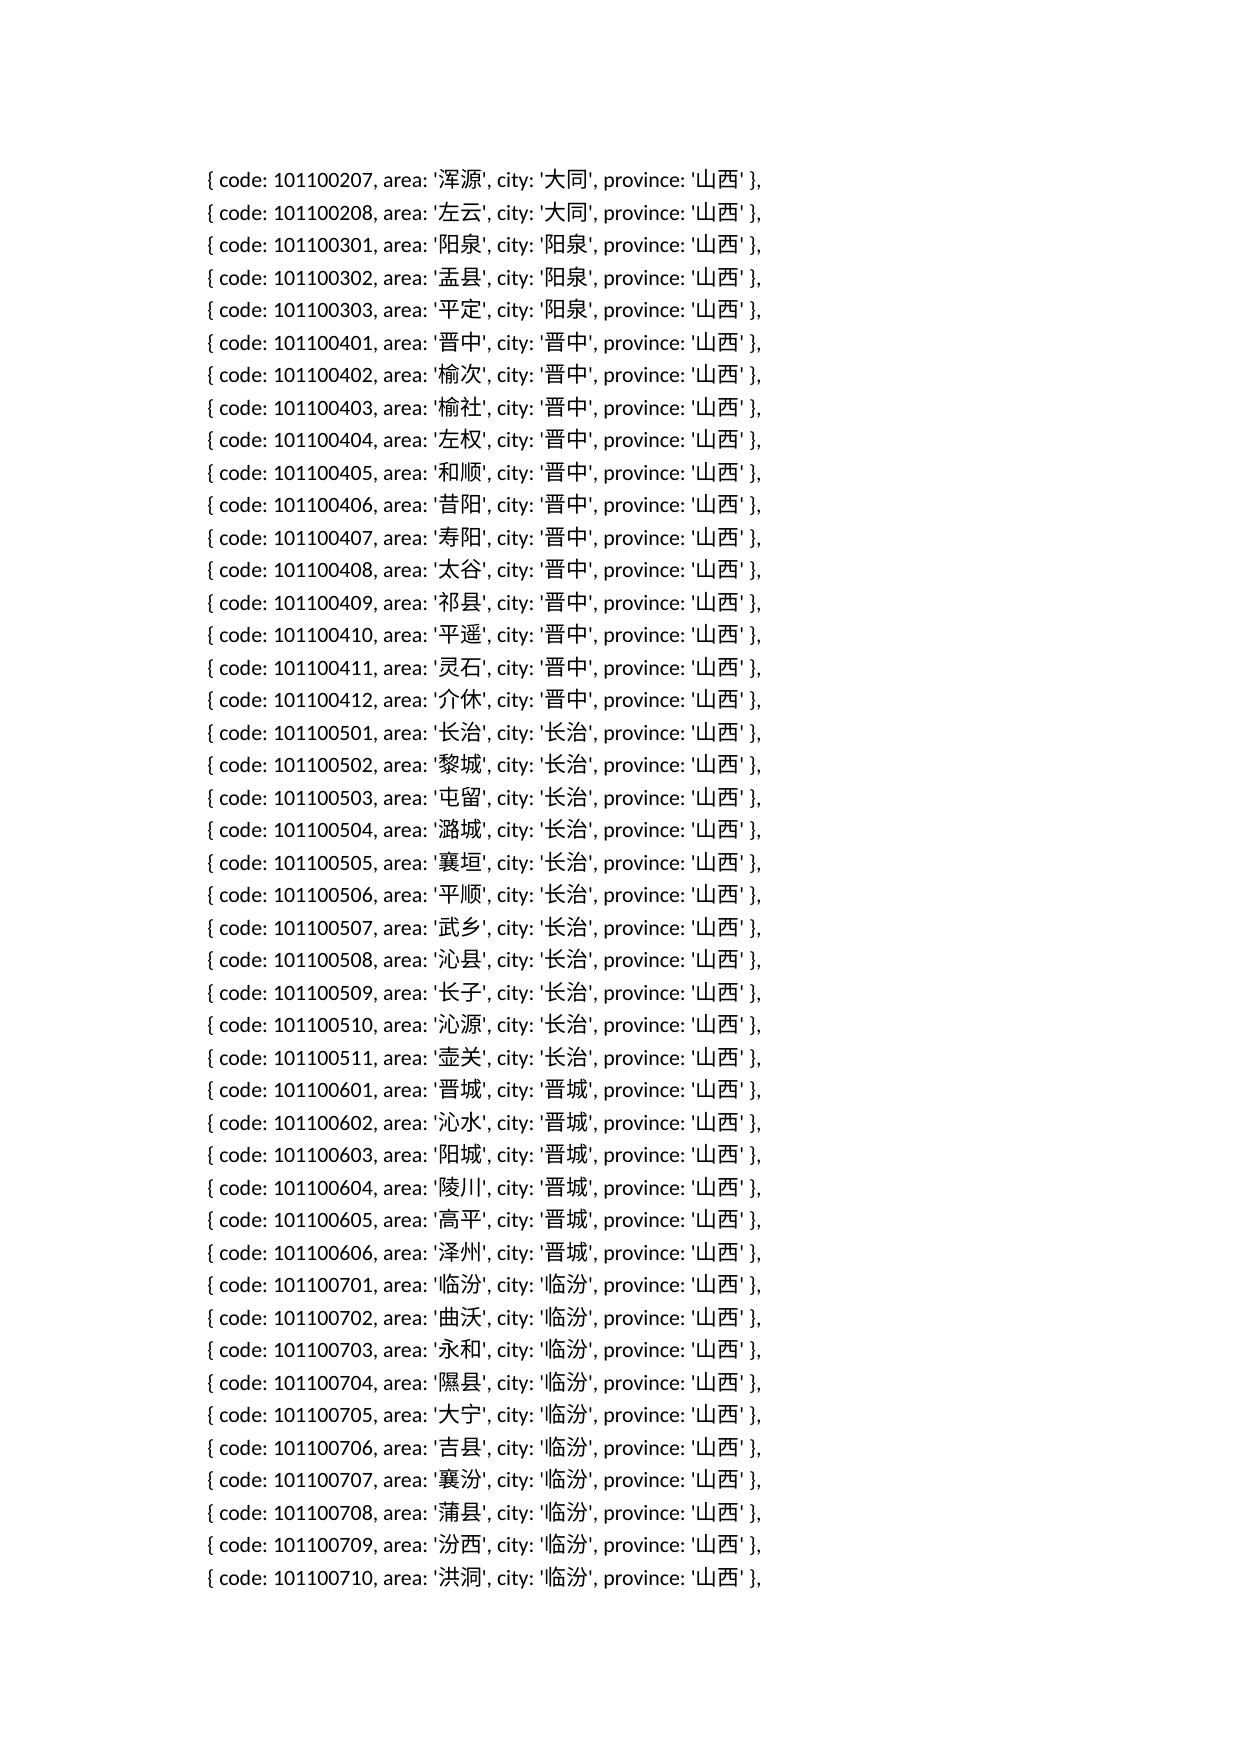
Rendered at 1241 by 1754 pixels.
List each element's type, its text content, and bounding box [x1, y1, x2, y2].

text { code: 101100503, area: '屯留', city: '长治', province: '山西' }, [187, 779, 1053, 812]
text { code: 101100207, area: '浑源', city: '大同', province: '山西' }, [187, 162, 1053, 194]
text { code: 101100411, area: '灵石', city: '晋中', province: '山西' }, [187, 649, 1053, 682]
text { code: 101100405, area: '和顺', city: '晋中', province: '山西' }, [187, 454, 1053, 487]
text { code: 101100507, area: '武乡', city: '长治', province: '山西' }, [187, 909, 1053, 942]
text { code: 101100509, area: '长子', city: '长治', province: '山西' }, [187, 974, 1053, 1007]
text { code: 101100705, area: '大宁', city: '临汾', province: '山西' }, [187, 1397, 1053, 1429]
text { code: 101100208, area: '左云', city: '大同', province: '山西' }, [187, 194, 1053, 227]
text { code: 101100303, area: '平定', city: '阳泉', province: '山西' }, [187, 292, 1053, 324]
text { code: 101100505, area: '襄垣', city: '长治', province: '山西' }, [187, 844, 1053, 877]
text { code: 101100508, area: '沁县', city: '长治', province: '山西' }, [187, 942, 1053, 974]
text { code: 101100605, area: '高平', city: '晋城', province: '山西' }, [187, 1202, 1053, 1234]
text { code: 101100710, area: '洪洞', city: '临汾', province: '山西' }, [187, 1559, 1053, 1592]
text { code: 101100301, area: '阳泉', city: '阳泉', province: '山西' }, [187, 227, 1053, 259]
text { code: 101100302, area: '盂县', city: '阳泉', province: '山西' }, [187, 259, 1053, 292]
text { code: 101100510, area: '沁源', city: '长治', province: '山西' }, [187, 1007, 1053, 1039]
text { code: 101100702, area: '曲沃', city: '临汾', province: '山西' }, [187, 1299, 1053, 1332]
text { code: 101100602, area: '沁水', city: '晋城', province: '山西' }, [187, 1104, 1053, 1137]
text { code: 101100401, area: '晋中', city: '晋中', province: '山西' }, [187, 324, 1053, 357]
text { code: 101100701, area: '临汾', city: '临汾', province: '山西' }, [187, 1267, 1053, 1299]
text { code: 101100403, area: '榆社', city: '晋中', province: '山西' }, [187, 389, 1053, 422]
text { code: 101100707, area: '襄汾', city: '临汾', province: '山西' }, [187, 1462, 1053, 1494]
text { code: 101100704, area: '隰县', city: '临汾', province: '山西' }, [187, 1364, 1053, 1397]
text { code: 101100407, area: '寿阳', city: '晋中', province: '山西' }, [187, 519, 1053, 552]
text { code: 101100502, area: '黎城', city: '长治', province: '山西' }, [187, 747, 1053, 779]
text { code: 101100604, area: '陵川', city: '晋城', province: '山西' }, [187, 1169, 1053, 1202]
text { code: 101100402, area: '榆次', city: '晋中', province: '山西' }, [187, 357, 1053, 389]
text { code: 101100504, area: '潞城', city: '长治', province: '山西' }, [187, 812, 1053, 844]
text { code: 101100709, area: '汾西', city: '临汾', province: '山西' }, [187, 1527, 1053, 1559]
text { code: 101100501, area: '长治', city: '长治', province: '山西' }, [187, 714, 1053, 747]
text { code: 101100404, area: '左权', city: '晋中', province: '山西' }, [187, 422, 1053, 454]
text { code: 101100603, area: '阳城', city: '晋城', province: '山西' }, [187, 1137, 1053, 1169]
text { code: 101100506, area: '平顺', city: '长治', province: '山西' }, [187, 877, 1053, 909]
text { code: 101100410, area: '平遥', city: '晋中', province: '山西' }, [187, 617, 1053, 649]
text { code: 101100706, area: '吉县', city: '临汾', province: '山西' }, [187, 1429, 1053, 1462]
text { code: 101100703, area: '永和', city: '临汾', province: '山西' }, [187, 1332, 1053, 1364]
text { code: 101100409, area: '祁县', city: '晋中', province: '山西' }, [187, 584, 1053, 617]
text { code: 101100412, area: '介休', city: '晋中', province: '山西' }, [187, 682, 1053, 714]
text { code: 101100408, area: '太谷', city: '晋中', province: '山西' }, [187, 552, 1053, 584]
text { code: 101100601, area: '晋城', city: '晋城', province: '山西' }, [187, 1072, 1053, 1104]
text { code: 101100708, area: '蒲县', city: '临汾', province: '山西' }, [187, 1494, 1053, 1527]
text { code: 101100511, area: '壶关', city: '长治', province: '山西' }, [187, 1039, 1053, 1072]
text { code: 101100406, area: '昔阳', city: '晋中', province: '山西' }, [187, 487, 1053, 519]
text { code: 101100606, area: '泽州', city: '晋城', province: '山西' }, [187, 1234, 1053, 1267]
